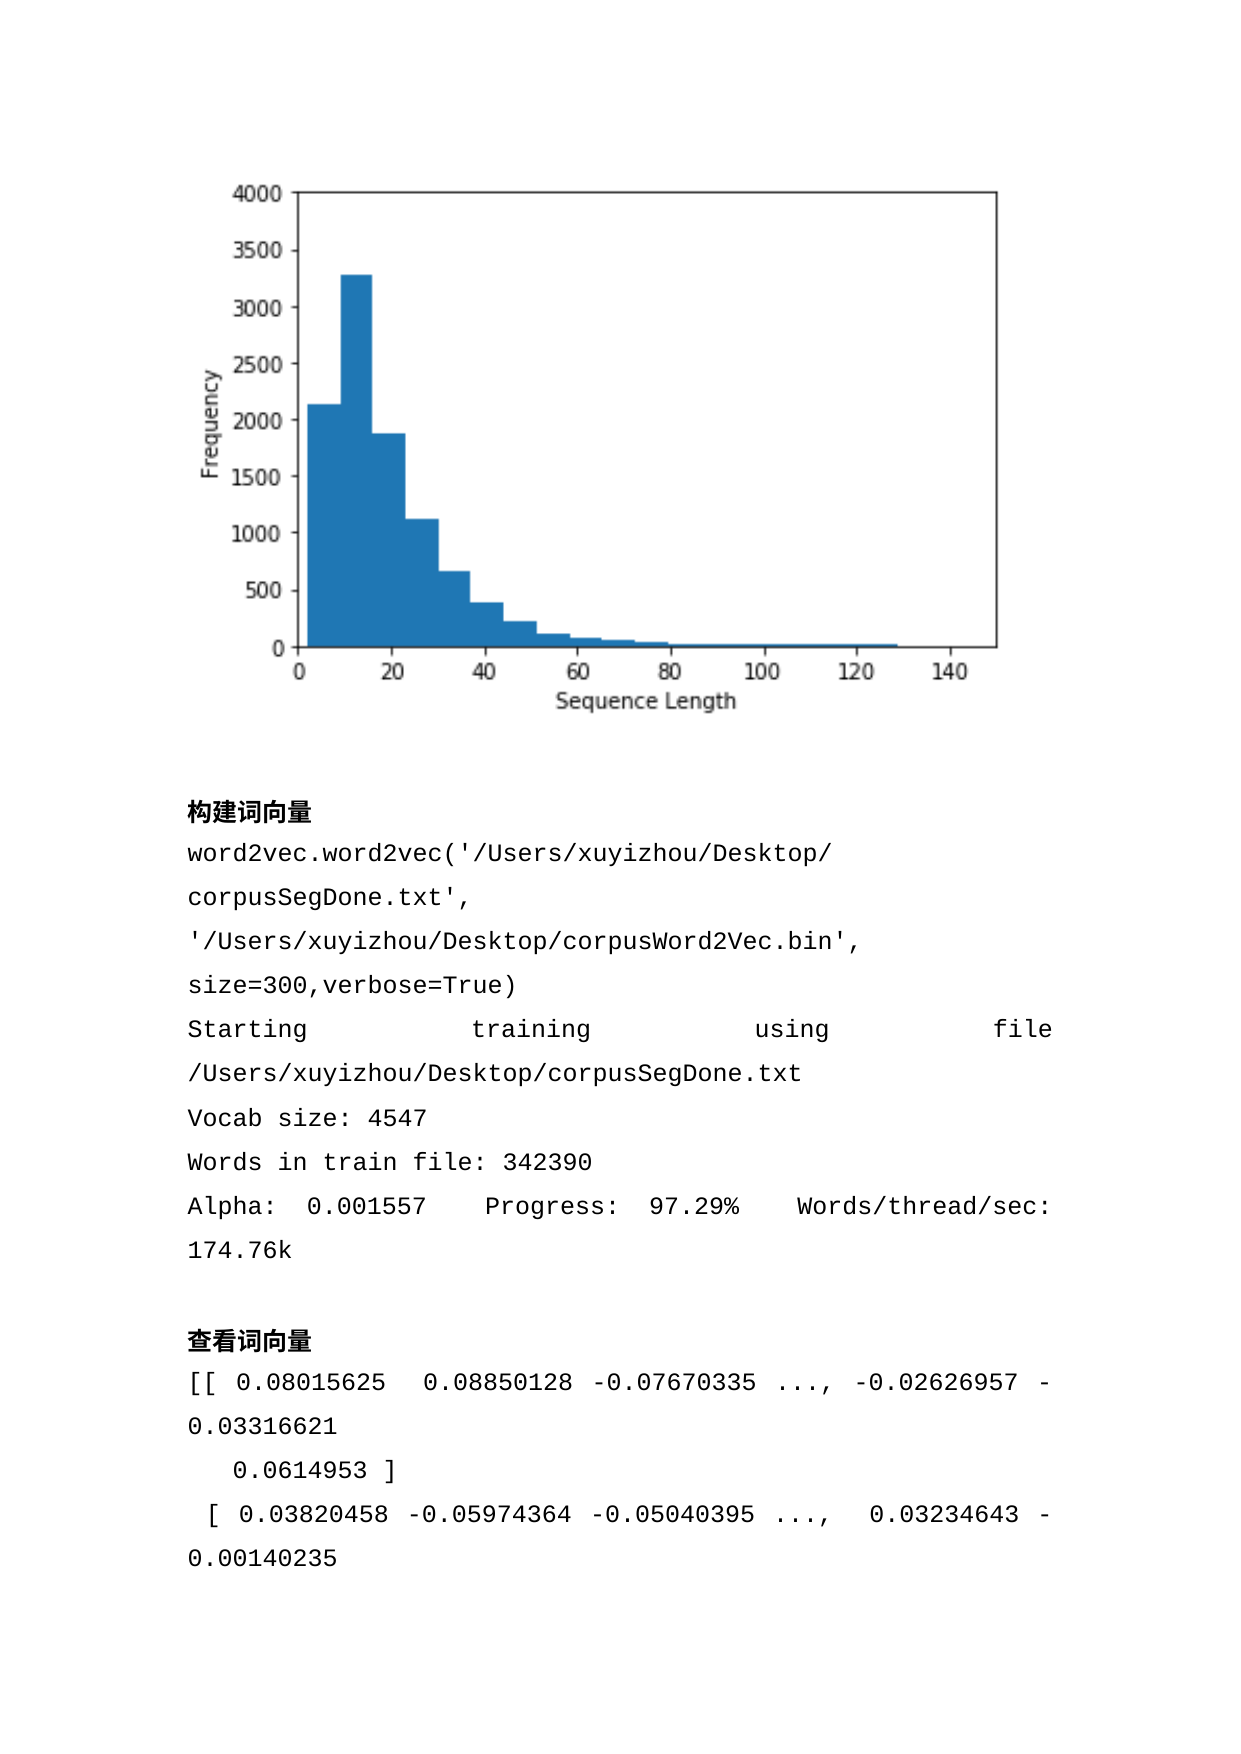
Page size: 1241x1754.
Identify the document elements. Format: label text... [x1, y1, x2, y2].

text Vocab size: 4547 [187, 1097, 1053, 1141]
text word2vec.word2vec('/Users/xuyizhou/Desktop/corpusSegDone.txt', '/Users/xuyizhou/Desktop/corpusWord2Vec.bin', size=300,verbose=True) [187, 833, 1053, 1009]
text Starting training using file /Users/xuyizhou/Desktop/corpusSegDone.txt [187, 1009, 1053, 1097]
text 0.0614953 ] [187, 1450, 1053, 1494]
text [ 0.03820458 -0.05974364 -0.05040395 ..., 0.03234643 -0.00140235 [187, 1494, 1053, 1582]
text [[ 0.08015625 0.08850128 -0.07670335 ..., -0.02626957 -0.03316621 [187, 1362, 1053, 1450]
text 构建词向量 [187, 789, 1053, 833]
text Alpha: 0.001557 Progress: 97.29% Words/thread/sec: 174.76k [187, 1185, 1053, 1273]
picture [187, 172, 1017, 726]
text 查看词向量 [187, 1318, 1053, 1362]
text Words in train file: 342390 [187, 1141, 1053, 1185]
